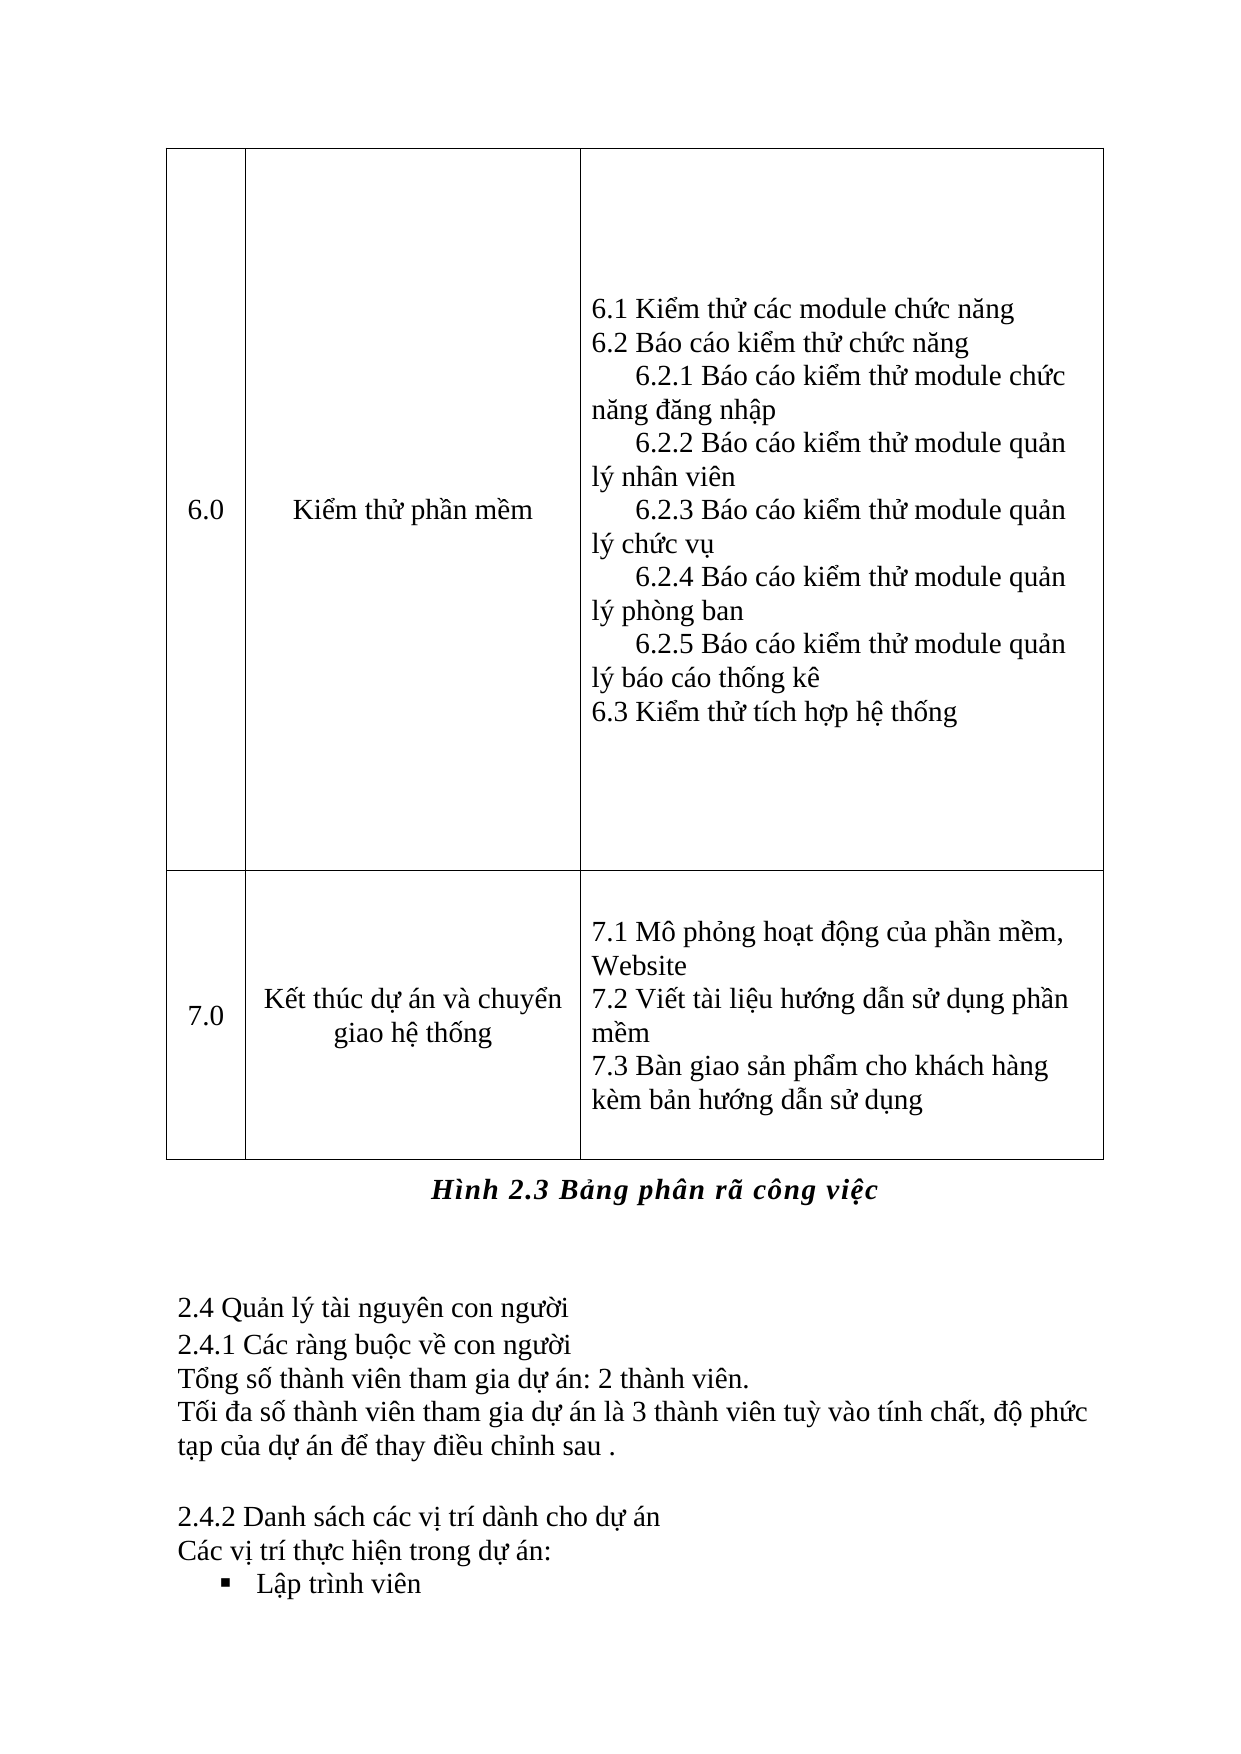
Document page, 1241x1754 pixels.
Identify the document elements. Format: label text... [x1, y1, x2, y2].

subtitle 2.4 Quản lý tài nguyên con người [177, 1290, 1092, 1323]
text Tổng số thành viên tham gia dự án: 2 thành viên. [177, 1361, 1092, 1394]
table_cell 7.1 Mô phỏng hoạt động của phần mềm, Website 7.2 Viết tài liệu hướng dẫn sử dụng phần mềm 7.3 Bàn giao sản phẩm cho khách hàng kèm bản hướng dẫn sử dụng [581, 871, 1103, 1159]
list Lập trình viên [218, 1566, 1092, 1600]
table_cell Kiểm thử phần mềm [246, 149, 580, 869]
text Tối đa số thành viên tham gia dự án là 3 thành viên tuỳ vào tính chất, độ phức tạp của dự án để thay điều chỉnh sau . [177, 1394, 1092, 1462]
text Các vị trí thực hiện trong dự án: [177, 1533, 1092, 1566]
table_cell 7.0 [167, 871, 245, 1159]
subtitle 2.4.1 Các ràng buộc về con người [177, 1327, 1092, 1361]
table_cell 6.1 Kiểm thử các module chức năng 6.2 Báo cáo kiểm thử chức năng 6.2.1 Báo cáo kiểm thử module chức năng đăng nhập 6.2.2 Báo cáo kiểm thử module quản lý nhân viên 6.2.3 Báo cáo kiểm thử module quản lý chức vụ 6.2.4 Báo cáo kiểm thử module quản lý phòng ban 6.2.5 Báo cáo kiểm thử module quản lý báo cáo thống kê 6.3 Kiểm thử tích hợp hệ thống [581, 149, 1103, 869]
subtitle Hình 2.3 Bảng phân rã công việc [177, 1172, 1092, 1206]
table_cell 6.0 [167, 149, 245, 869]
subtitle 2.4.2 Danh sách các vị trí dành cho dự án [177, 1499, 1092, 1533]
table_cell Kết thúc dự án và chuyển giao hệ thống [246, 871, 580, 1159]
